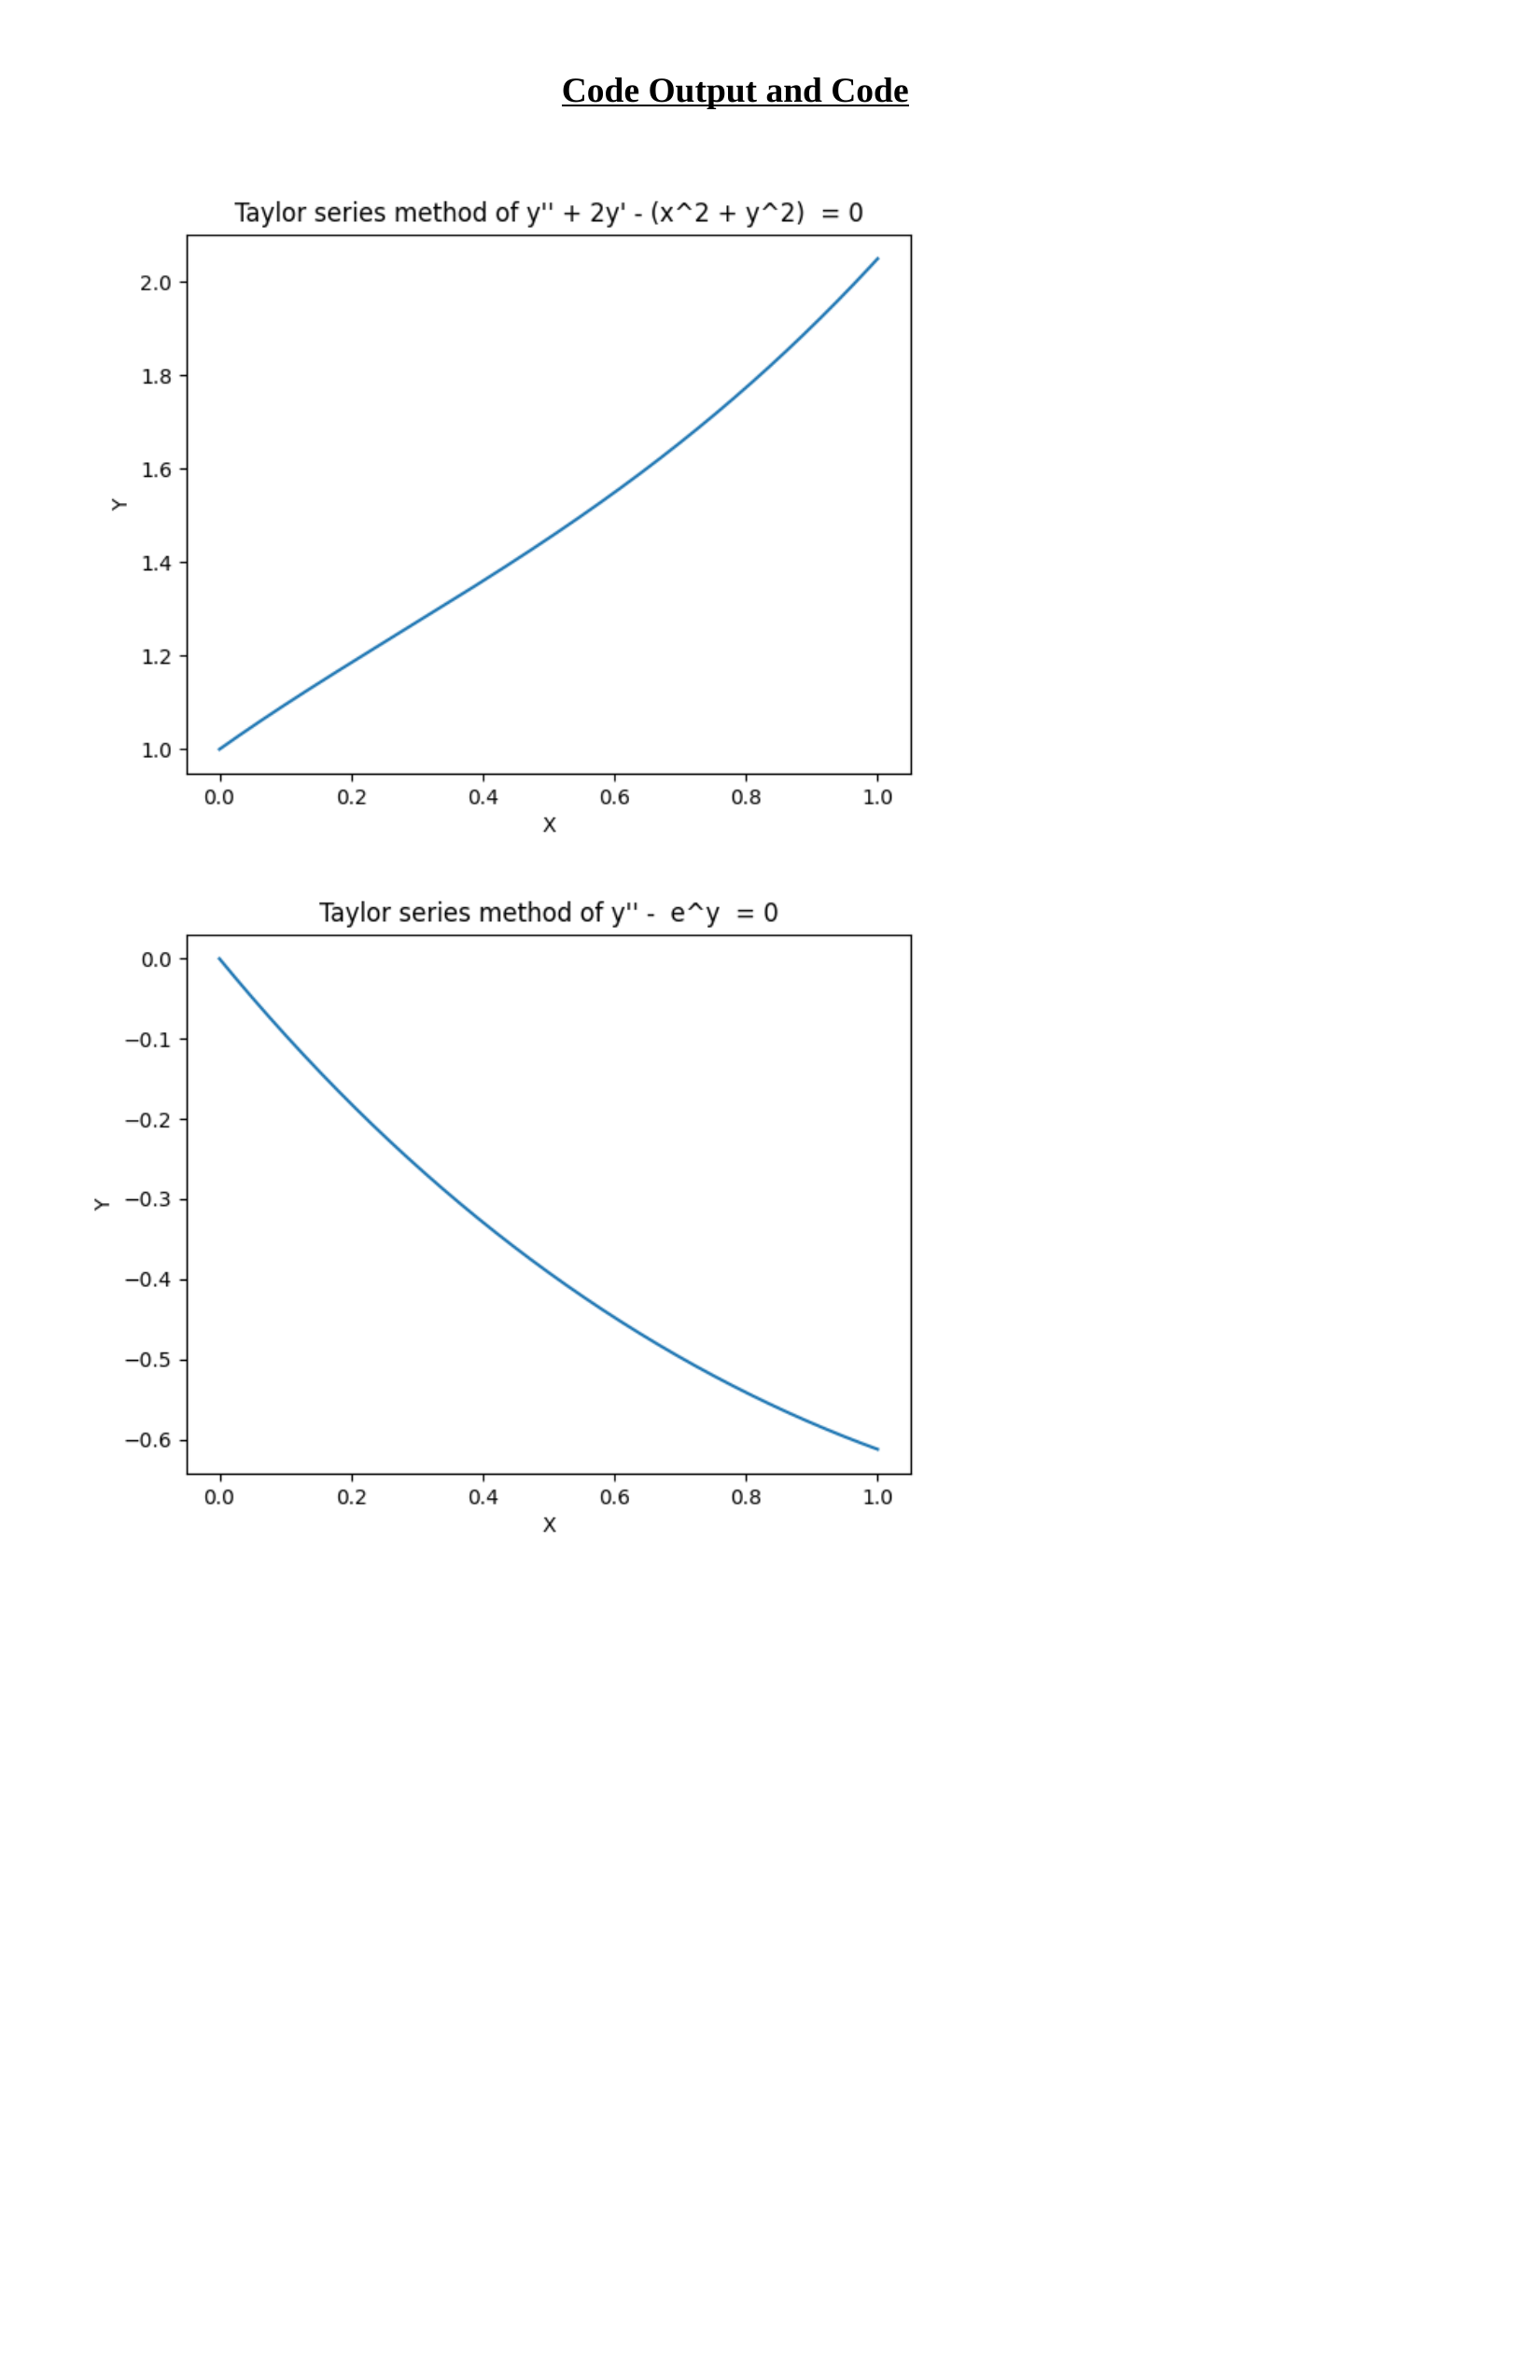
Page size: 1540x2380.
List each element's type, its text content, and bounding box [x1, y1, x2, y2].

subtitle Code Output and Code [70, 70, 1400, 110]
picture [70, 150, 1003, 1551]
